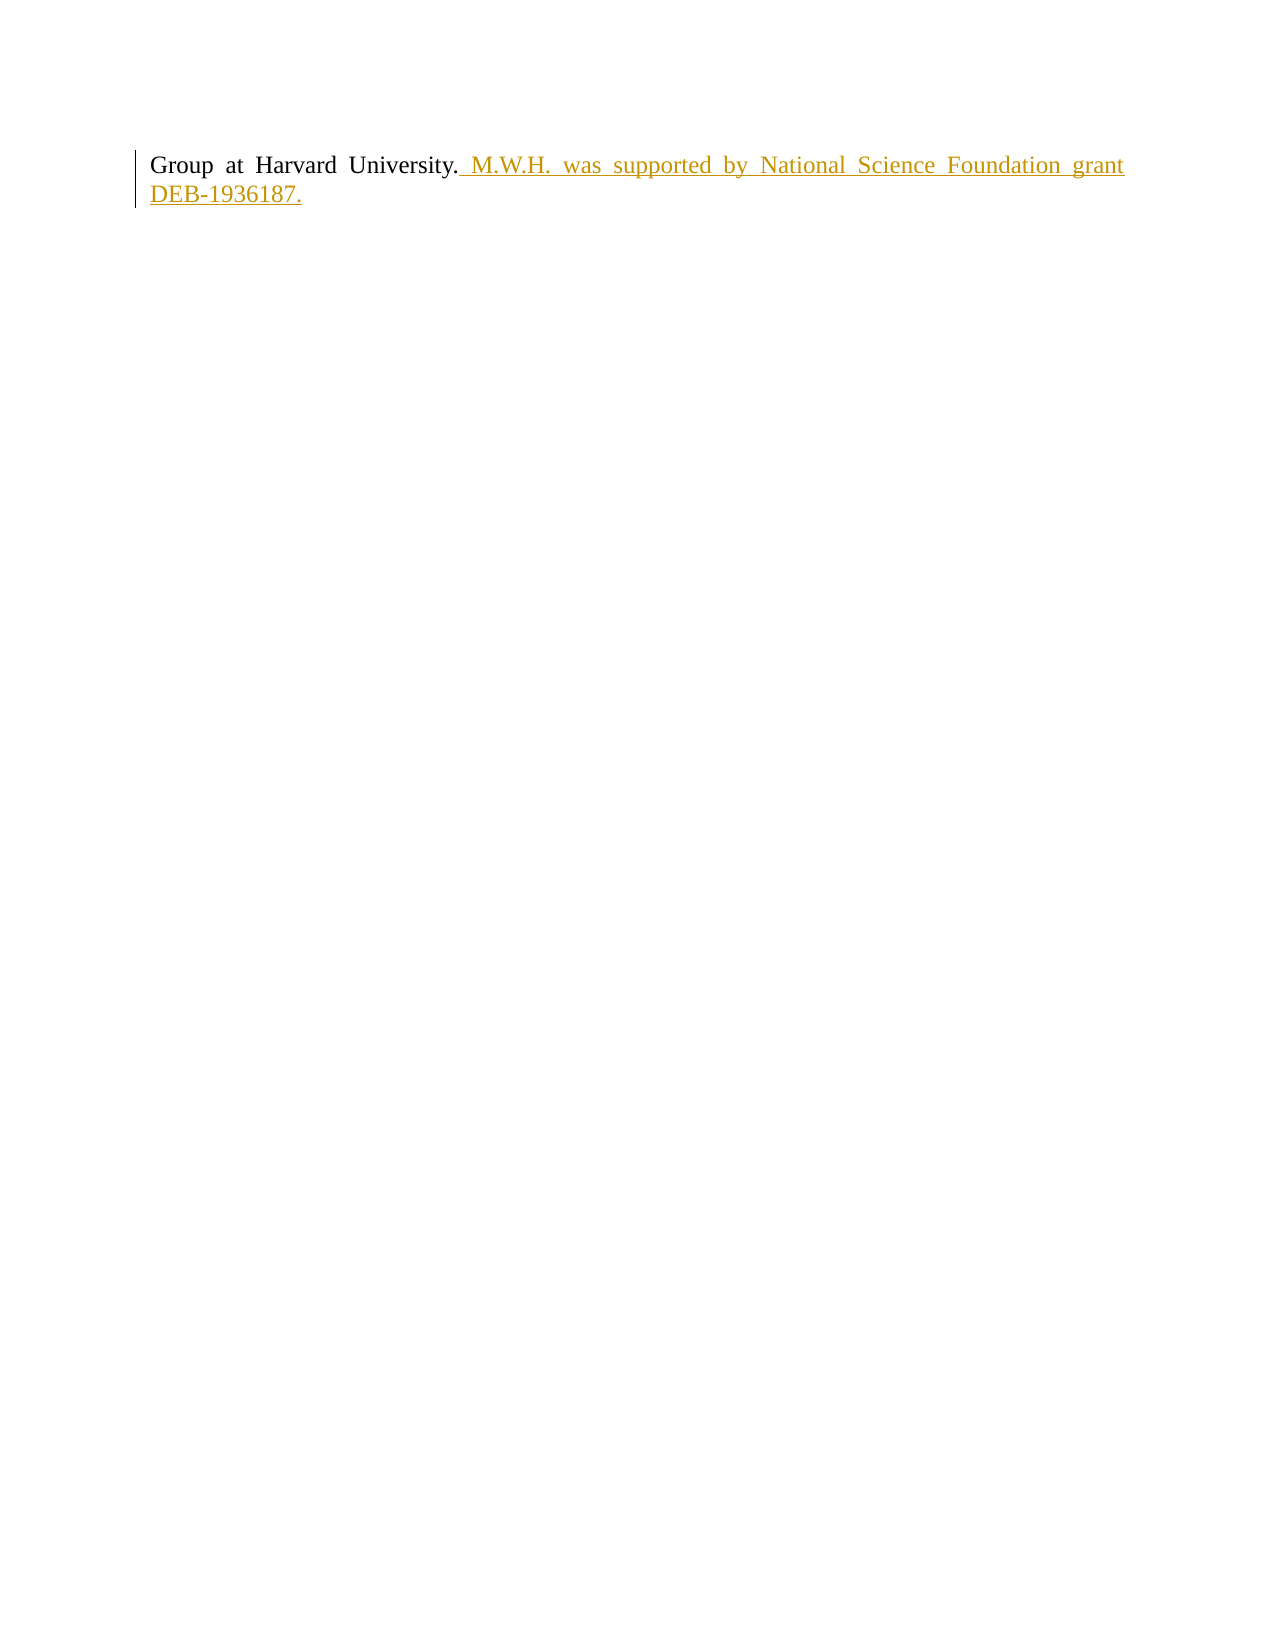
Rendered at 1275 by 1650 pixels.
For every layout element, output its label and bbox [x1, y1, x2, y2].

text [150, 150, 1125, 207]
